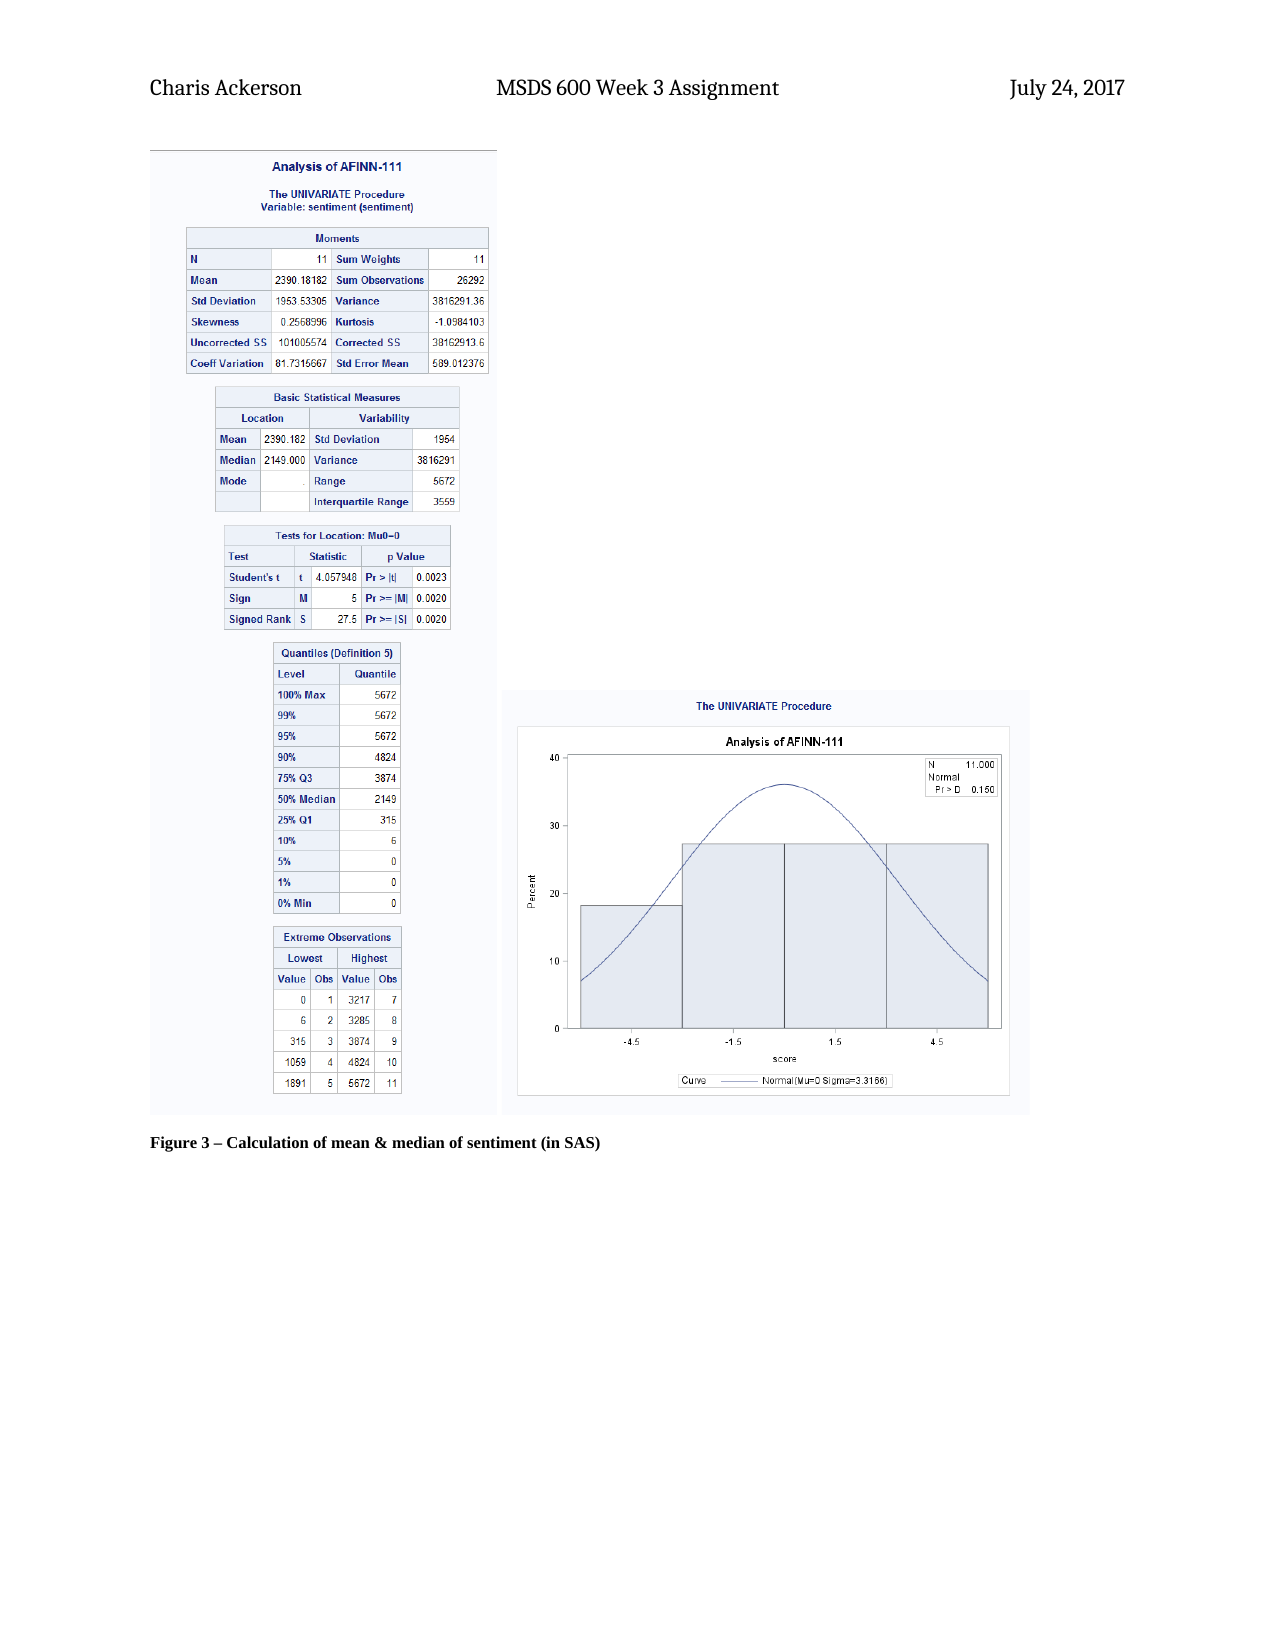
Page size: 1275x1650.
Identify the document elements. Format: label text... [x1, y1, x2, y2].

text Figure 3 – Calculation of mean & median of sentiment (in SAS) [150, 1133, 1125, 1152]
picture [150, 150, 497, 1115]
picture [501, 690, 1030, 1115]
